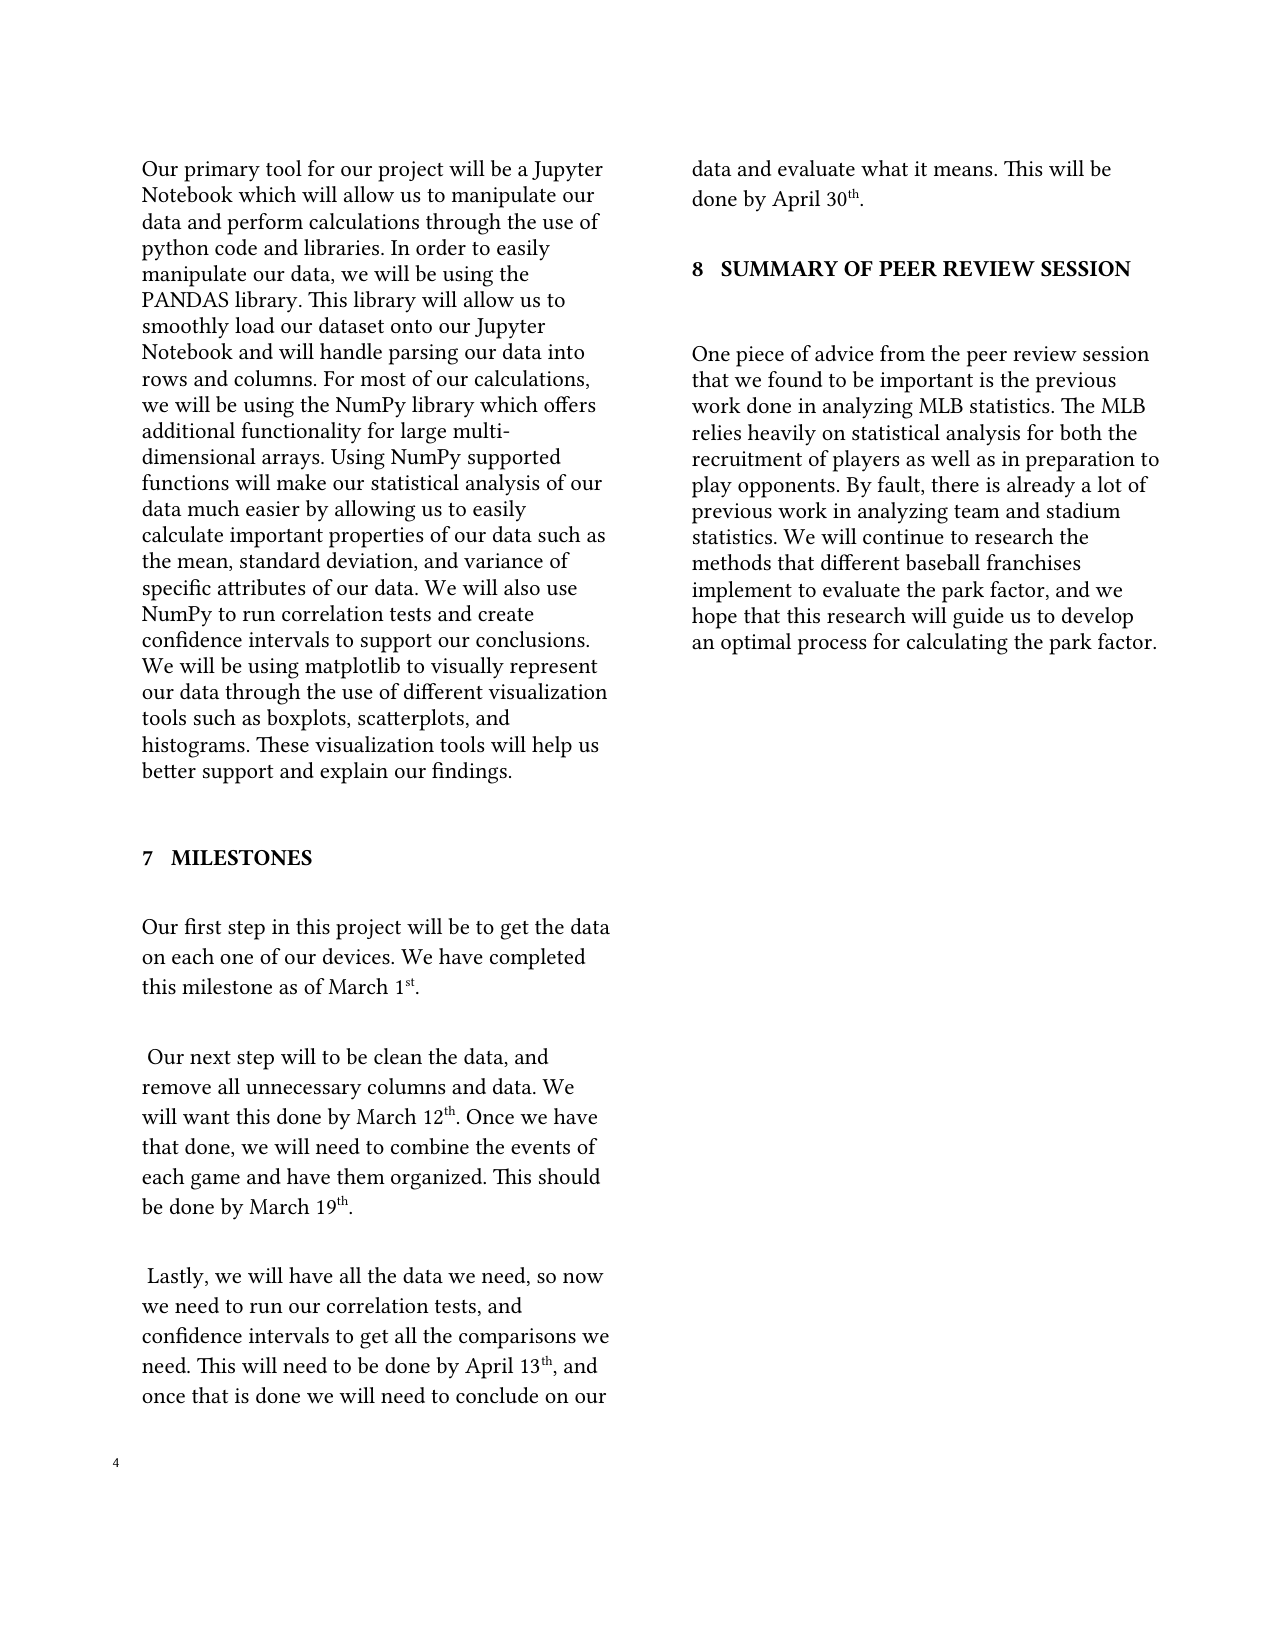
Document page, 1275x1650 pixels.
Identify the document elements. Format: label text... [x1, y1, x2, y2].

text 7 MILESTONES [142, 845, 612, 871]
text Lastly, we will have all the data we need, so now we need to run our correlation tests, and confidence intervals to get all the comparisons we need. This will need to be done by April 13th, and once that is done we will need to conclude on our data and evaluate what it means. This will be done by April 30th. [692, 156, 1162, 212]
text Our first step in this project will be to get the data on each one of our devices. We have completed this milestone as of March 1st. [142, 914, 612, 1000]
text One piece of advice from the peer review session that we found to be important is the previous work done in analyzing MLB statistics. The MLB relies heavily on statistical analysis for both the recruitment of players as well as in preparation to play opponents. By fault, there is already a lot of previous work in analyzing team and stadium statistics. We will continue to research the methods that different baseball franchises implement to evaluate the park factor, and we hope that this research will guide us to develop an optimal process for calculating the park factor. [692, 341, 1162, 655]
text Our next step will to be clean the data, and remove all unnecessary columns and data. We will want this done by March 12th. Once we have that done, we will need to combine the events of each game and have them organized. This should be done by March 19th. [142, 1044, 612, 1220]
text 8 SUMMARY OF PEER REVIEW SESSION [692, 256, 1162, 282]
text Lastly, we will have all the data we need, so now we need to run our correlation tests, and confidence intervals to get all the comparisons we need. This will need to be done by April 13th, and once that is done we will need to conclude on our data and evaluate what it means. This will be done by April 30th. [142, 1263, 612, 1409]
